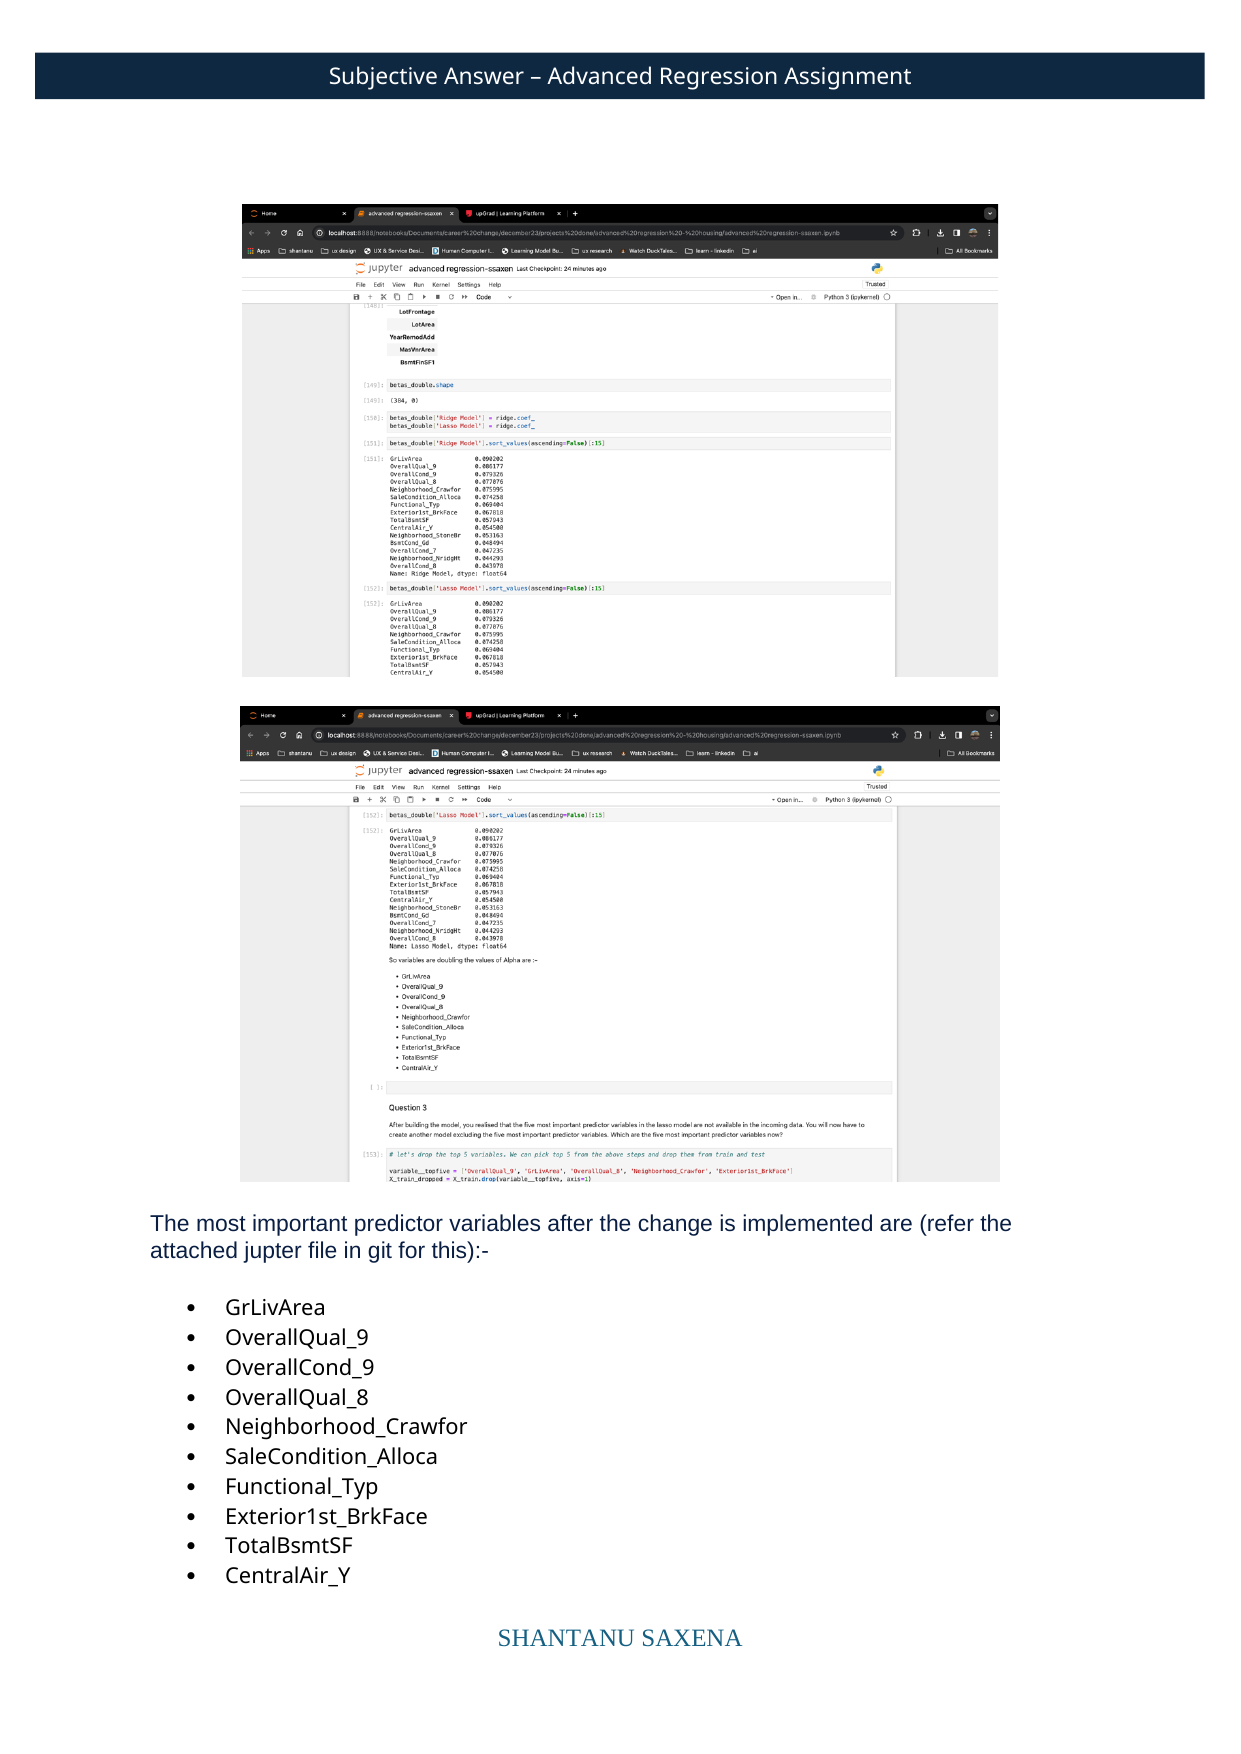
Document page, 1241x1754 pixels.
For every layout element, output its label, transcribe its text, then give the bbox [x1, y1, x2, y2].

list OverallQual_9 [187, 1322, 1090, 1352]
list SaleCondition_Alloca [187, 1441, 1090, 1471]
list OverallQual_8 [187, 1382, 1090, 1411]
list TotalBsmtSF [187, 1531, 1090, 1560]
list OverallCond_9 [187, 1352, 1090, 1382]
list Exterior1st_BrkFace [187, 1501, 1090, 1531]
picture [242, 204, 999, 677]
picture [240, 706, 1000, 1182]
list CentralAir_Y [187, 1560, 1090, 1590]
list Functional_Typ [187, 1471, 1090, 1501]
text The most important predictor variables after the change is implemented are (refer the attached jupter file in git for this):- [150, 1210, 1090, 1263]
list GrLivArea [187, 1292, 1090, 1322]
list Neighborhood_Crawfor [187, 1411, 1090, 1441]
